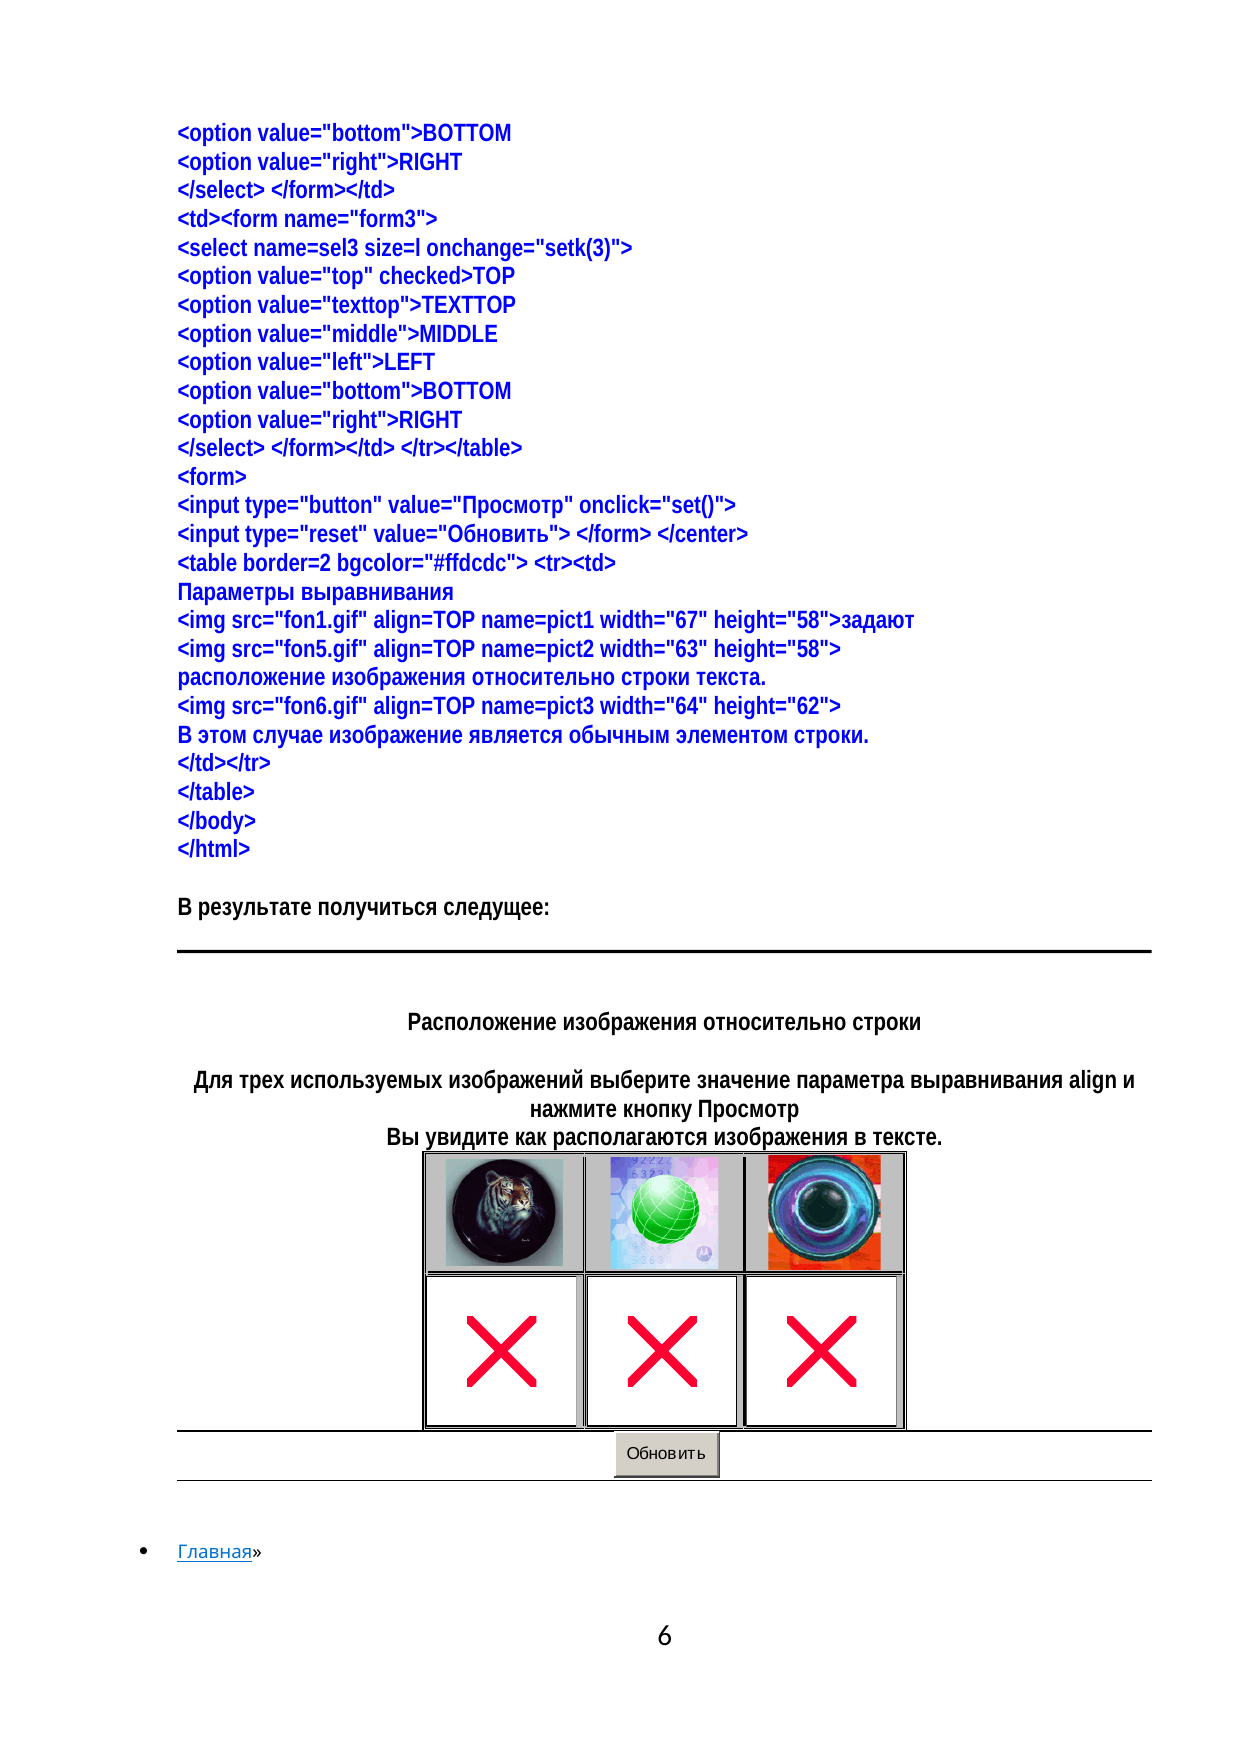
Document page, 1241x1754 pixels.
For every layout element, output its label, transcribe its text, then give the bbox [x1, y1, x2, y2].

picture [768, 1155, 881, 1270]
text Pacпoлoжeниe изображения относительно строки [177, 1007, 1152, 1036]
table_cell Начало формы Конец формы [426, 1275, 585, 1428]
table_header [744, 1154, 903, 1271]
text Для трех используемых изображений выберите значение параметра выравнивания align и нажмите кнопку Просмотр Вы увидите как располагаются изображения в тексте. [177, 1065, 1152, 1151]
table_cell Начало формы Конец формы [585, 1275, 744, 1428]
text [177, 118, 1152, 863]
text В результате получиться следущее: [177, 892, 1152, 921]
list Главная» [140, 1536, 1144, 1564]
table_cell Начало формы Конец формы [744, 1277, 903, 1428]
table_header [426, 1154, 585, 1271]
table_header [585, 1152, 744, 1271]
picture [610, 1157, 719, 1269]
picture [445, 1159, 563, 1266]
